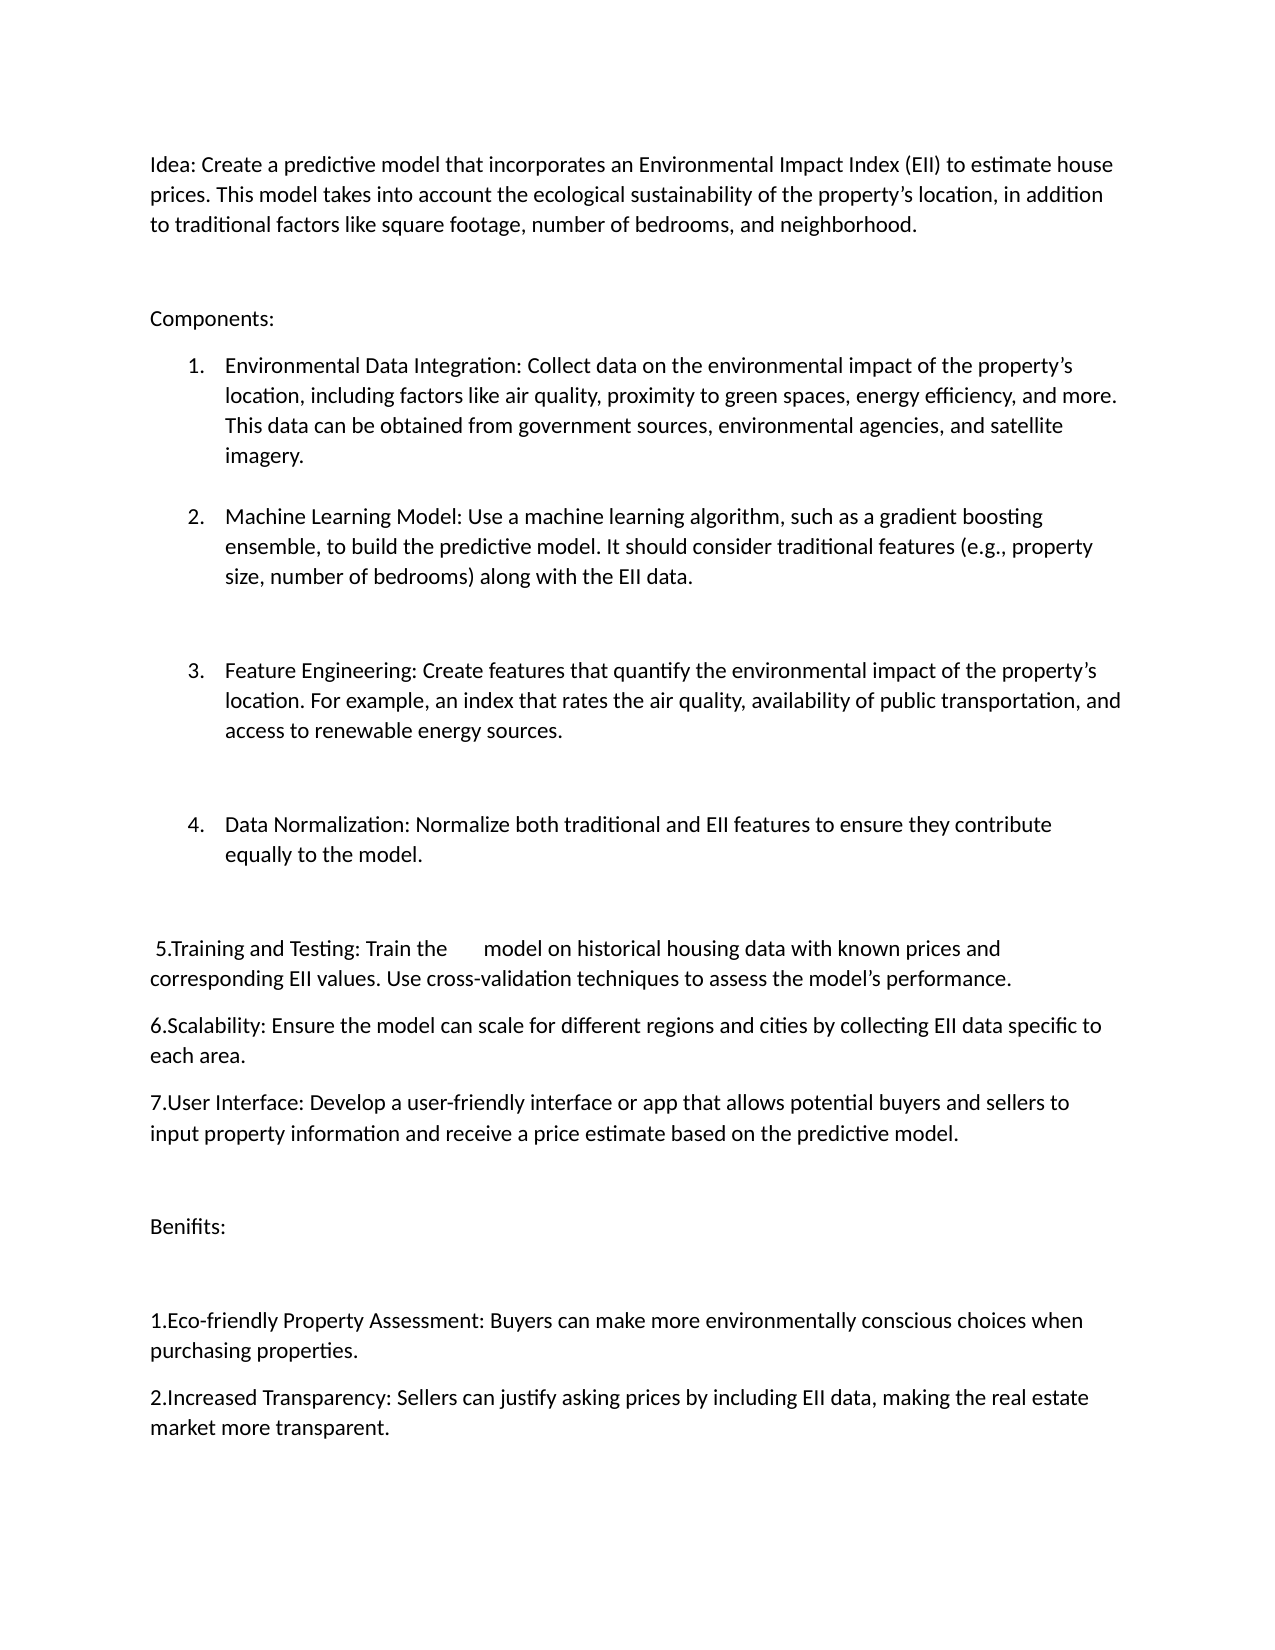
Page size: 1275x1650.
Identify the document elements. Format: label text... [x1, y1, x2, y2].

text 2.Increased Transparency: Sellers can justify asking prices by including EII data, making the real estate market more transparent. [150, 1383, 1125, 1442]
list Machine Learning Model: Use a machine learning algorithm, such as a gradient boosting ensemble, to build the predictive model. It should consider traditional features (e.g., property size, number of bedrooms) along with the EII data. [187, 502, 1125, 591]
list Environmental Data Integration: Collect data on the environmental impact of the property’s location, including factors like air quality, proximity to green spaces, energy efficiency, and more. This data can be obtained from government sources, environmental agencies, and satellite imagery. [187, 351, 1125, 470]
list Data Normalization: Normalize both traditional and EII features to ensure they contribute equally to the model. [187, 810, 1125, 869]
text 5.Training and Testing: Train the model on historical housing data with known prices and corresponding EII values. Use cross-validation techniques to assess the model’s performance. [150, 934, 1125, 993]
list Feature Engineering: Create features that quantify the environmental impact of the property’s location. For example, an index that rates the air quality, availability of public transportation, and access to renewable energy sources. [187, 656, 1125, 745]
text Idea: Create a predictive model that incorporates an Environmental Impact Index (EII) to estimate house prices. This model takes into account the ecological sustainability of the property’s location, in addition to traditional factors like square footage, number of bedrooms, and neighborhood. [150, 150, 1125, 238]
text Benifits: [150, 1212, 1125, 1241]
text 6.Scalability: Ensure the model can scale for different regions and cities by collecting EII data specific to each area. [150, 1011, 1125, 1070]
text 1.Eco-friendly Property Assessment: Buyers can make more environmentally conscious choices when purchasing properties. [150, 1306, 1125, 1364]
text Components: [150, 304, 1125, 332]
text 7.User Interface: Develop a user-friendly interface or app that allows potential buyers and sellers to input property information and receive a price estimate based on the predictive model. [150, 1088, 1125, 1147]
